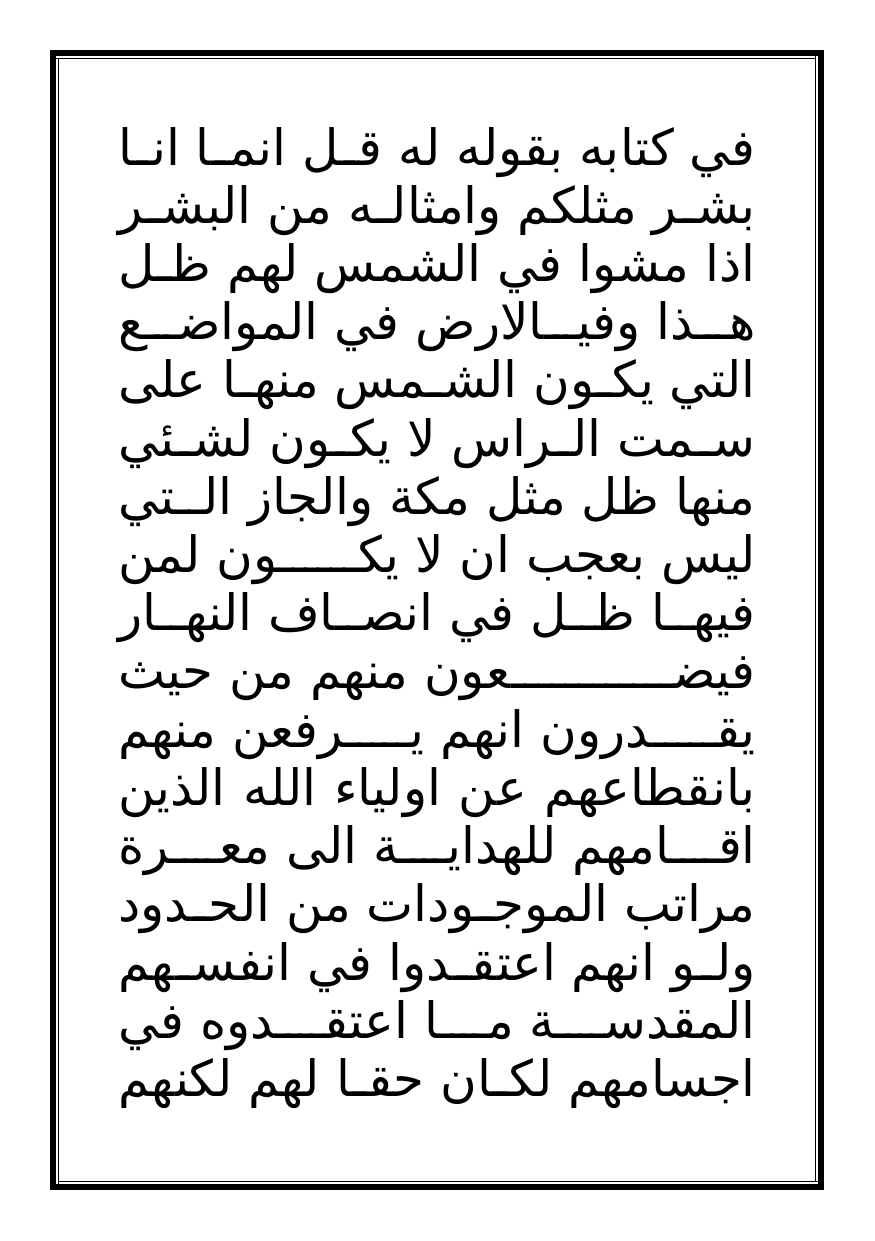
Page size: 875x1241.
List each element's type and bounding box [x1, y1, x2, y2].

text [118, 118, 756, 1108]
